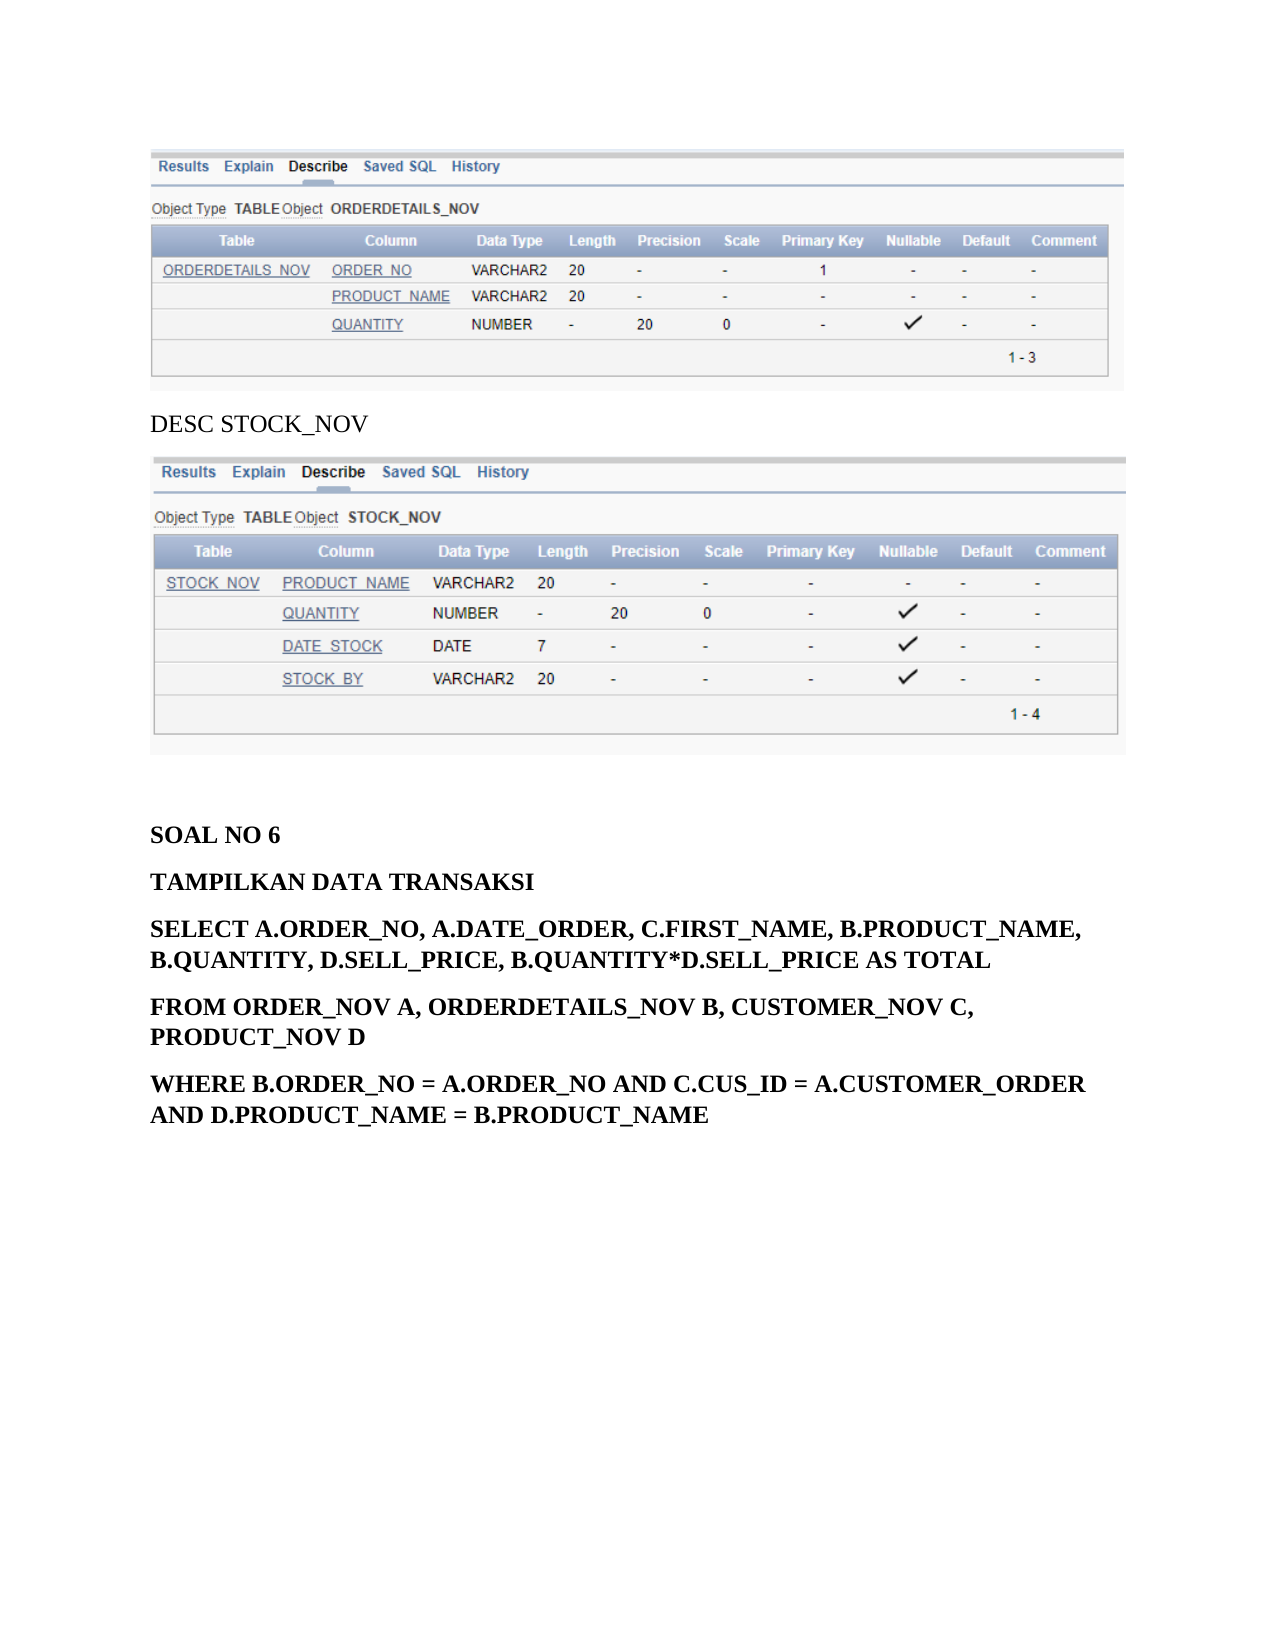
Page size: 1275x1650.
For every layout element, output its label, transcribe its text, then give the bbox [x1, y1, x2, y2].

text FROM ORDER_NOV A, ORDERDETAILS_NOV B, CUSTOMER_NOV C, PRODUCT_NOV D [150, 992, 1125, 1051]
text TAMPILKAN DATA TRANSAKSI [150, 867, 1125, 896]
text DESC STOCK_NOV [150, 409, 1125, 438]
picture [150, 456, 1126, 755]
text SOAL NO 6 [150, 820, 1125, 849]
text SELECT A.ORDER_NO, A.DATE_ORDER, C.FIRST_NAME, B.PRODUCT_NAME, B.QUANTITY, D.SELL_PRICE, B.QUANTITY*D.SELL_PRICE AS TOTAL [150, 914, 1125, 973]
text WHERE B.ORDER_NO = A.ORDER_NO AND C.CUS_ID = A.CUSTOMER_ORDER AND D.PRODUCT_NAME = B.PRODUCT_NAME [150, 1069, 1125, 1128]
picture [150, 149, 1124, 391]
